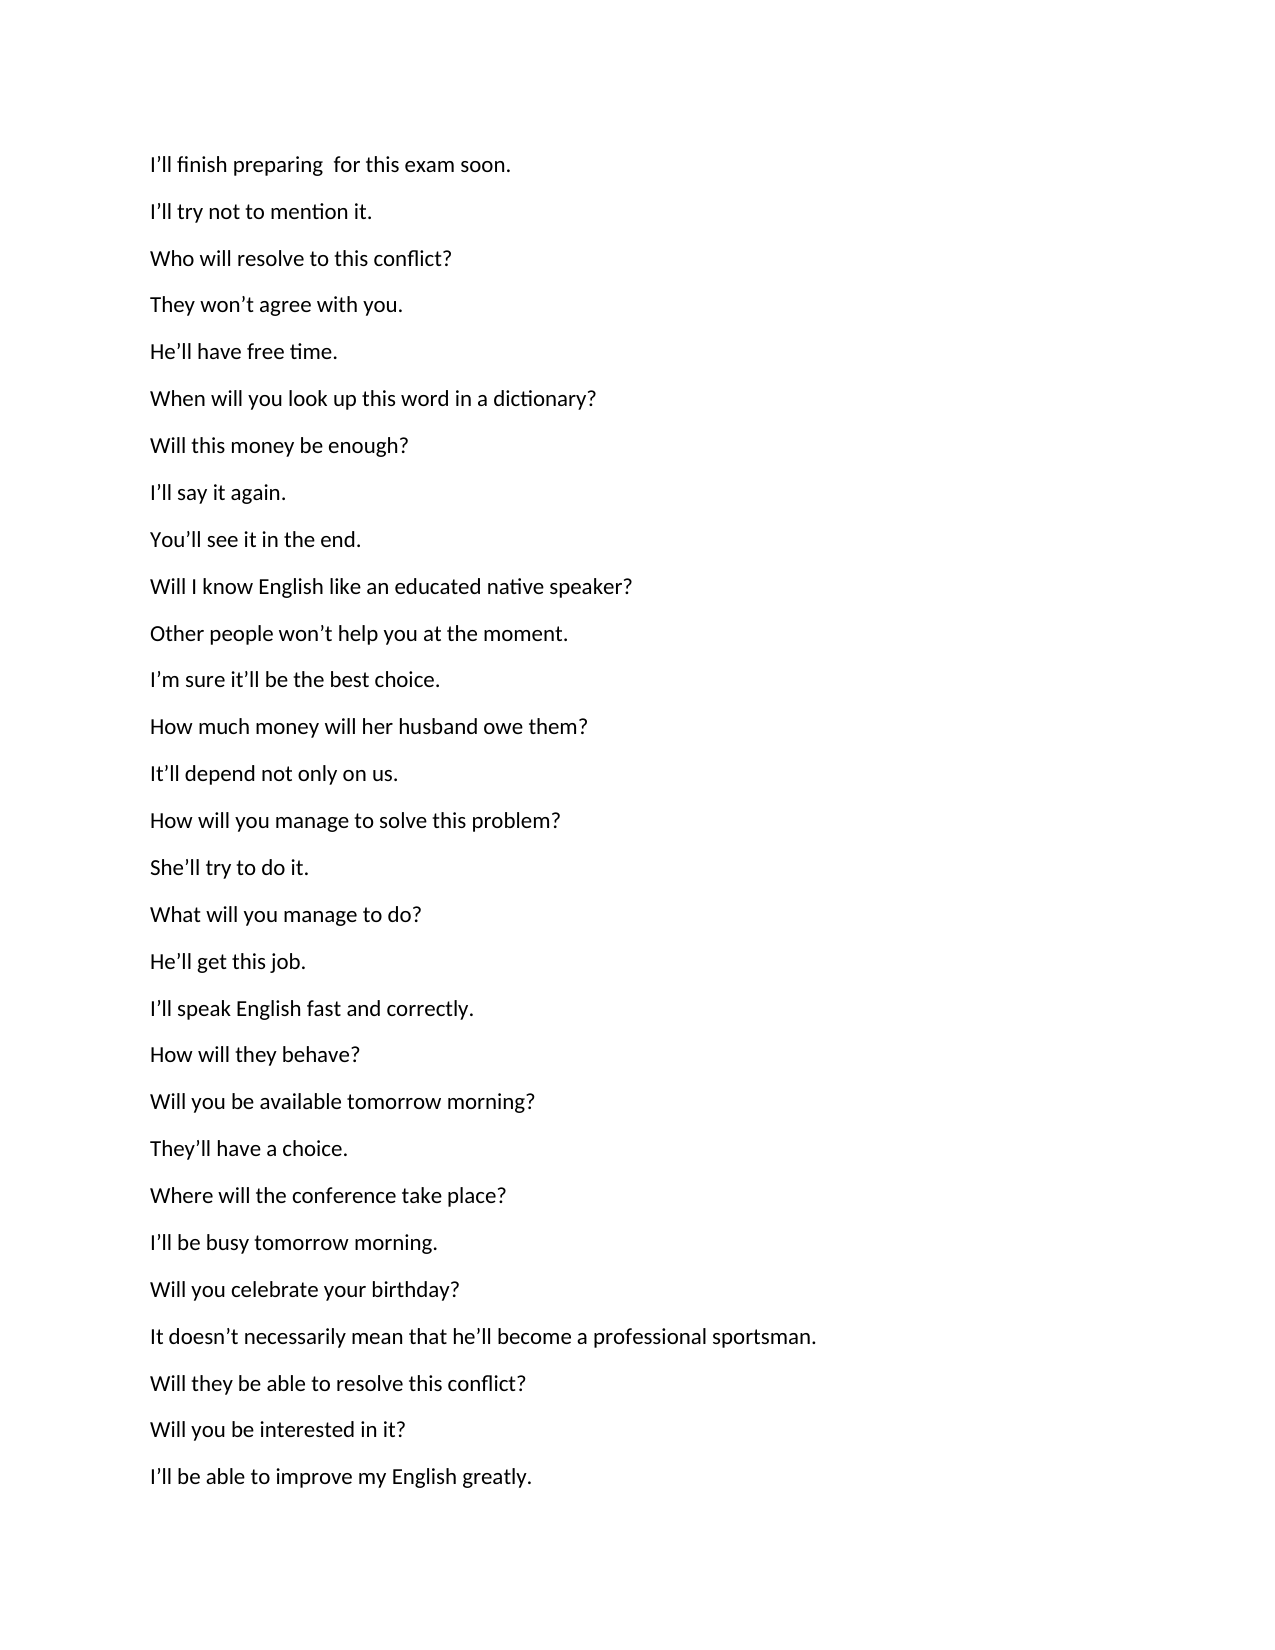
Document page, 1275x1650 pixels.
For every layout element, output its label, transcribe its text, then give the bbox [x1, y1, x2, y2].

text It’ll depend not only on us. [150, 759, 1125, 787]
text Will you be available tomorrow morning? [150, 1087, 1125, 1116]
text She’ll try to do it. [150, 853, 1125, 881]
text I’m sure it’ll be the best choice. [150, 666, 1125, 694]
text Where will the conference take place? [150, 1181, 1125, 1209]
text They won’t agree with you. [150, 291, 1125, 319]
text Other people won’t help you at the moment. [150, 619, 1125, 647]
text Will you celebrate your birthday? [150, 1275, 1125, 1303]
text How will they behave? [150, 1041, 1125, 1069]
text How will you manage to solve this problem? [150, 806, 1125, 834]
text I’ll speak English fast and correctly. [150, 994, 1125, 1022]
text How much money will her husband owe them? [150, 712, 1125, 741]
text They’ll have a choice. [150, 1134, 1125, 1162]
text What will you manage to do? [150, 900, 1125, 928]
text I’ll say it again. [150, 478, 1125, 506]
text Will you be interested in it? [150, 1416, 1125, 1444]
text He’ll get this job. [150, 947, 1125, 975]
text I’ll be busy tomorrow morning. [150, 1228, 1125, 1256]
text I’ll try not to mention it. [150, 197, 1125, 225]
text Will they be able to resolve this conflict? [150, 1369, 1125, 1397]
text When will you look up this word in a dictionary? [150, 384, 1125, 412]
text I’ll finish preparing for this exam soon. [150, 150, 1125, 178]
text Will this money be enough? [150, 431, 1125, 459]
text He’ll have free time. [150, 337, 1125, 366]
text I’ll be able to improve my English greatly. [150, 1462, 1125, 1491]
text It doesn’t necessarily mean that he’ll become a professional sportsman. [150, 1322, 1125, 1350]
text You’ll see it in the end. [150, 525, 1125, 553]
text Will I know English like an educated native speaker? [150, 572, 1125, 600]
text Who will resolve to this conflict? [150, 244, 1125, 272]
